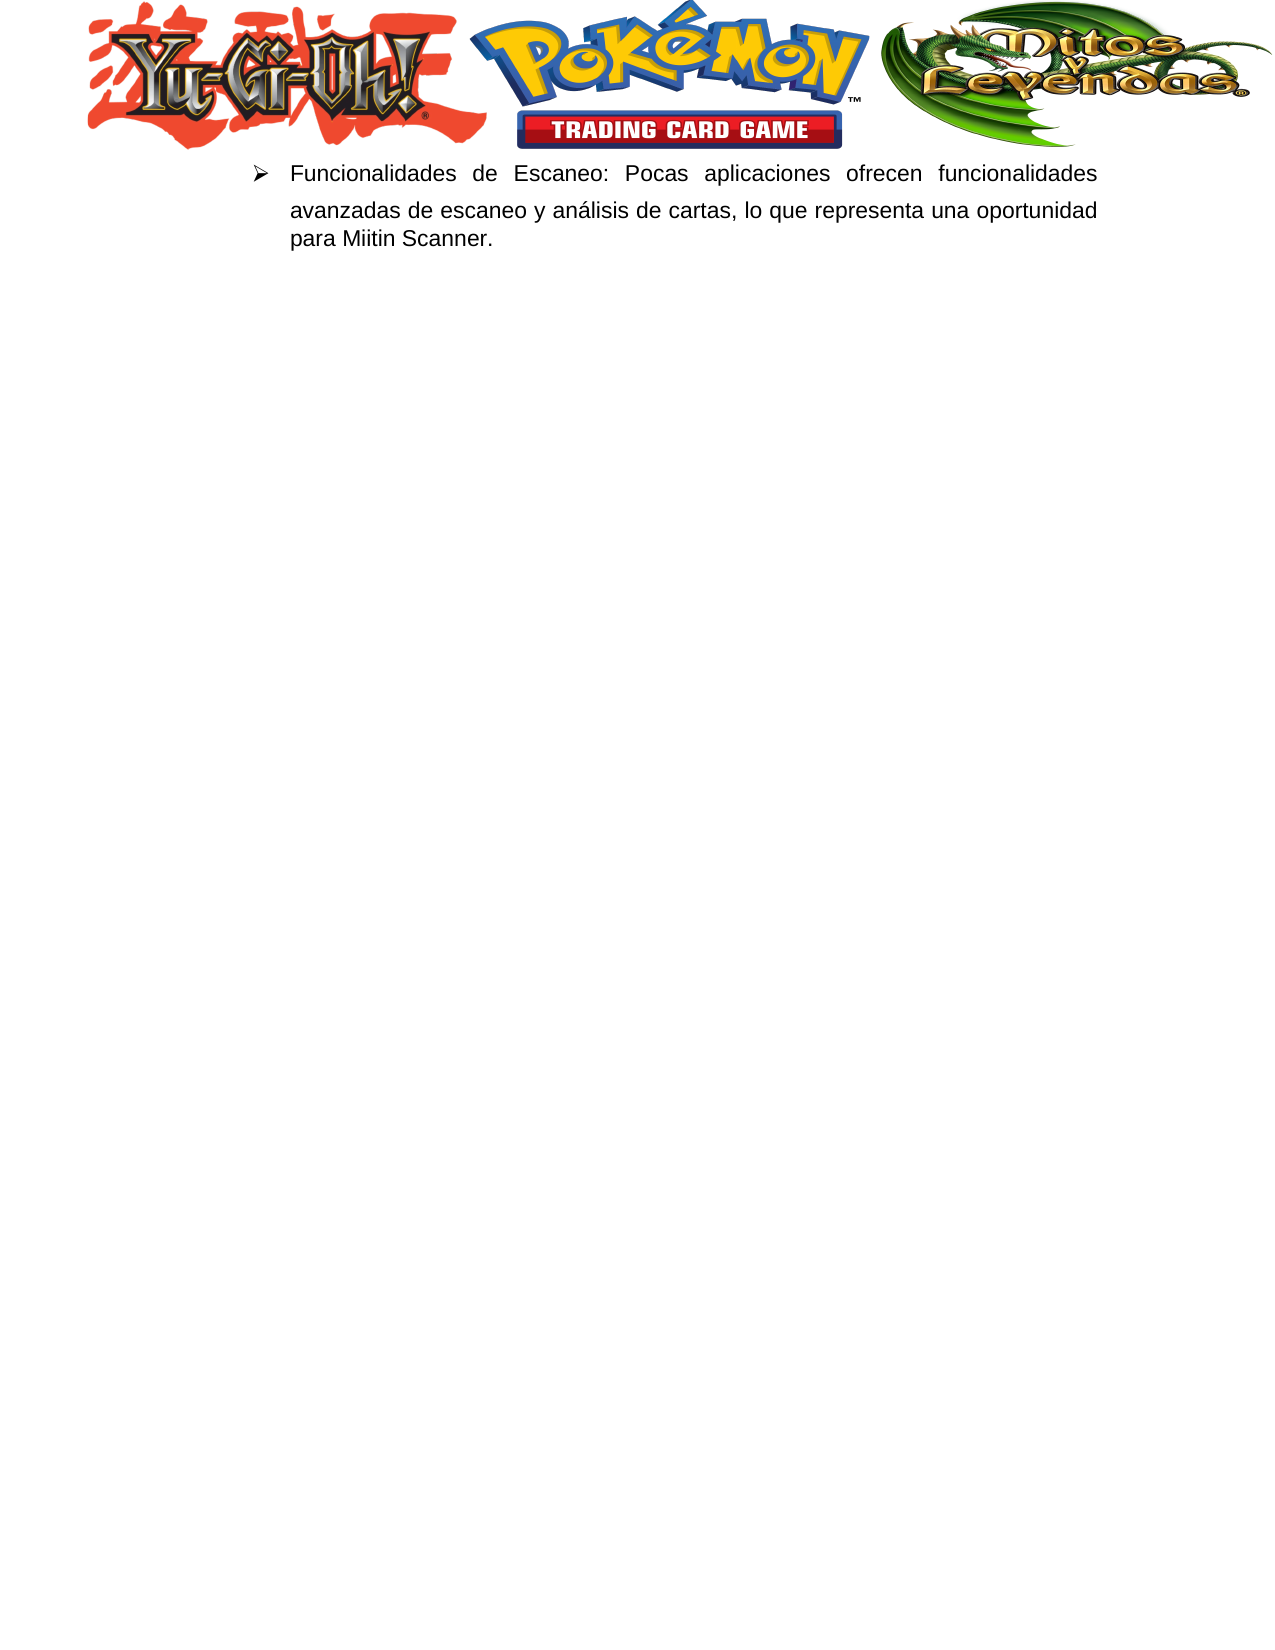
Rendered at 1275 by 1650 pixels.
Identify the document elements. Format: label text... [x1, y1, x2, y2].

list Funcionalidades de Escaneo: Pocas aplicaciones ofrecen funcionalidades avanzadas de escaneo y análisis de cartas, lo que representa una oportunidad para Miitin Scanner. [252, 148, 1098, 251]
picture [87, 0, 870, 150]
picture [876, 0, 1275, 149]
